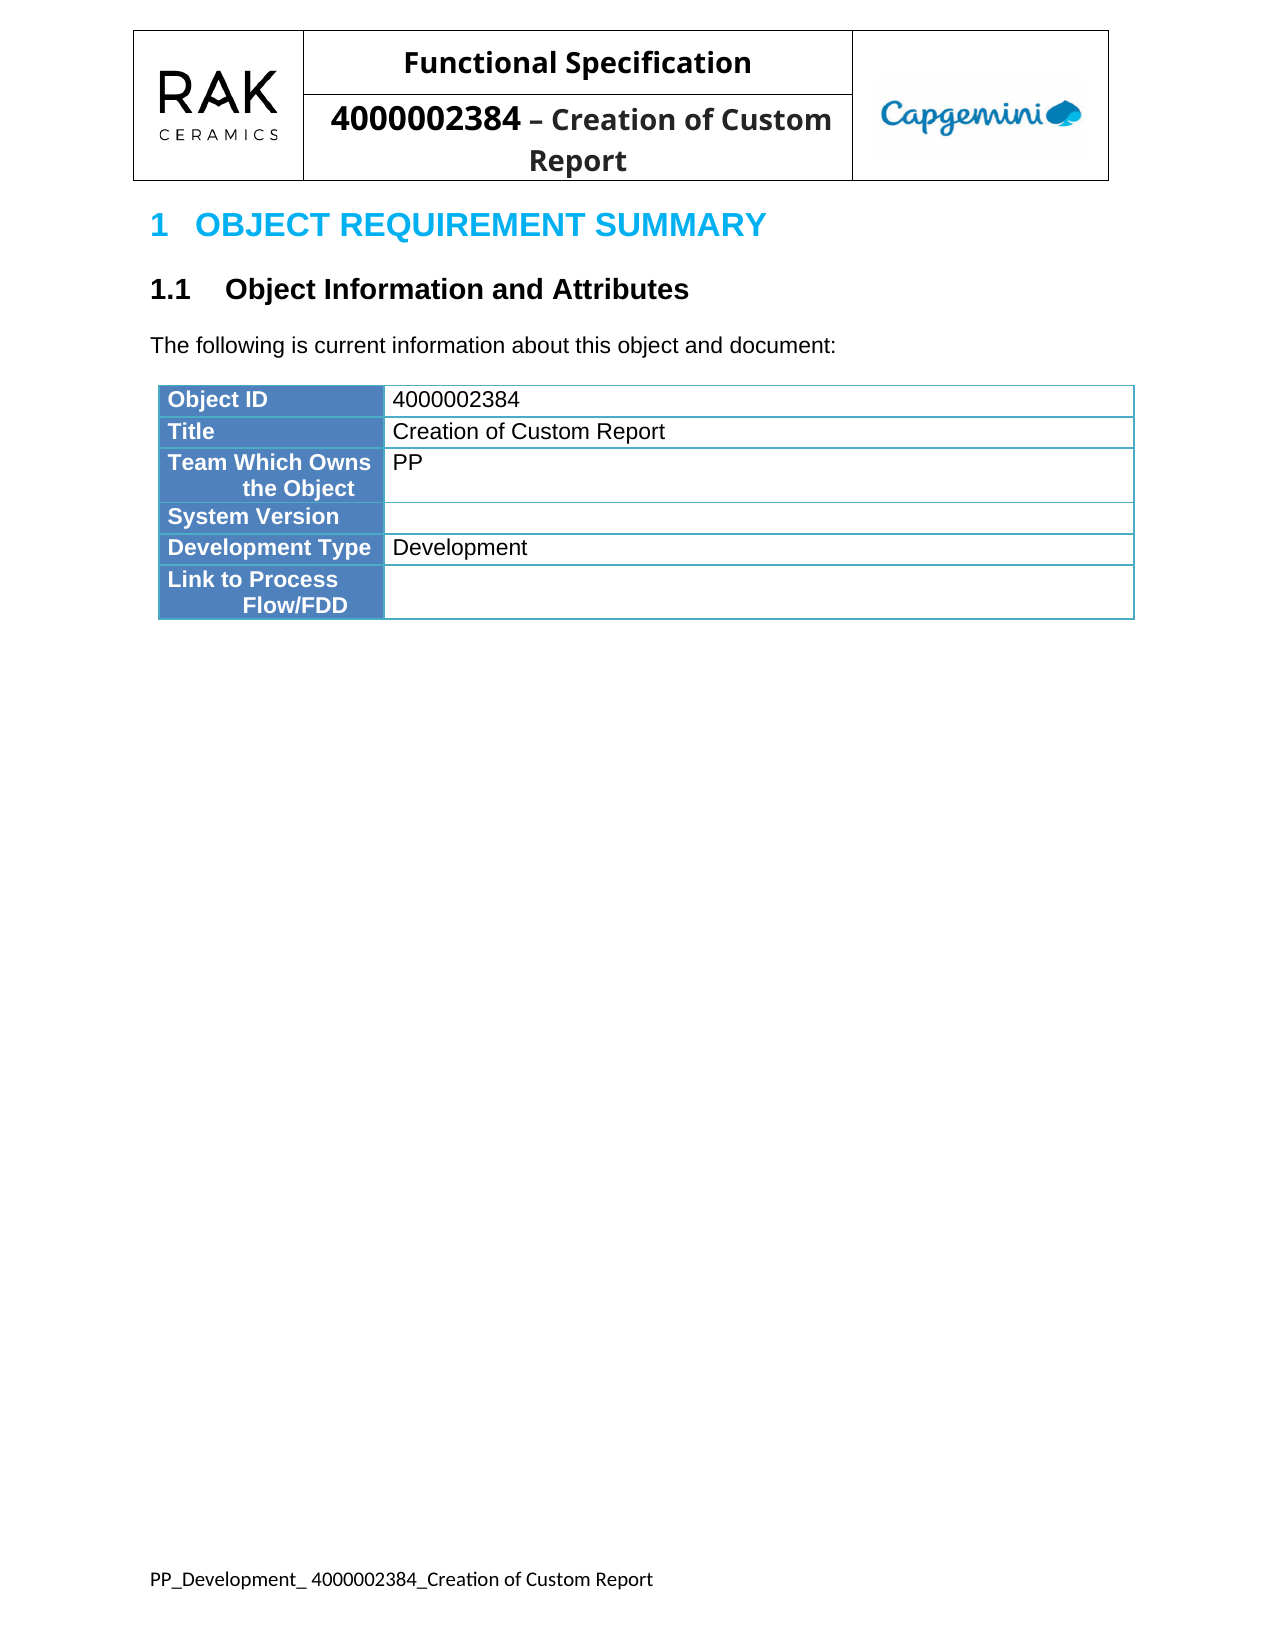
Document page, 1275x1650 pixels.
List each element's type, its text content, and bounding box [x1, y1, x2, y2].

text The following is current information about this object and document: [150, 332, 1125, 358]
table_cell Team Which Owns the Object [160, 449, 383, 502]
picture [874, 75, 1087, 160]
table_cell Development Type [160, 535, 383, 564]
subtitle OBJECT REQUIREMENT SUMMARY [150, 205, 1125, 243]
table_cell System Version [160, 503, 383, 533]
subtitle Object Information and Attributes [150, 272, 1125, 306]
picture [159, 70, 278, 141]
table_cell PP [385, 449, 1133, 502]
table_cell [385, 566, 1133, 618]
table_cell Creation of Custom Report [385, 418, 1133, 447]
table_cell [385, 503, 1133, 533]
table_cell Development [385, 535, 1133, 564]
table_cell Title [160, 418, 383, 447]
table_header Object ID [160, 386, 383, 416]
table_header 4000002384 [385, 386, 1133, 416]
table_cell Link to Process Flow/FDD [160, 566, 383, 618]
